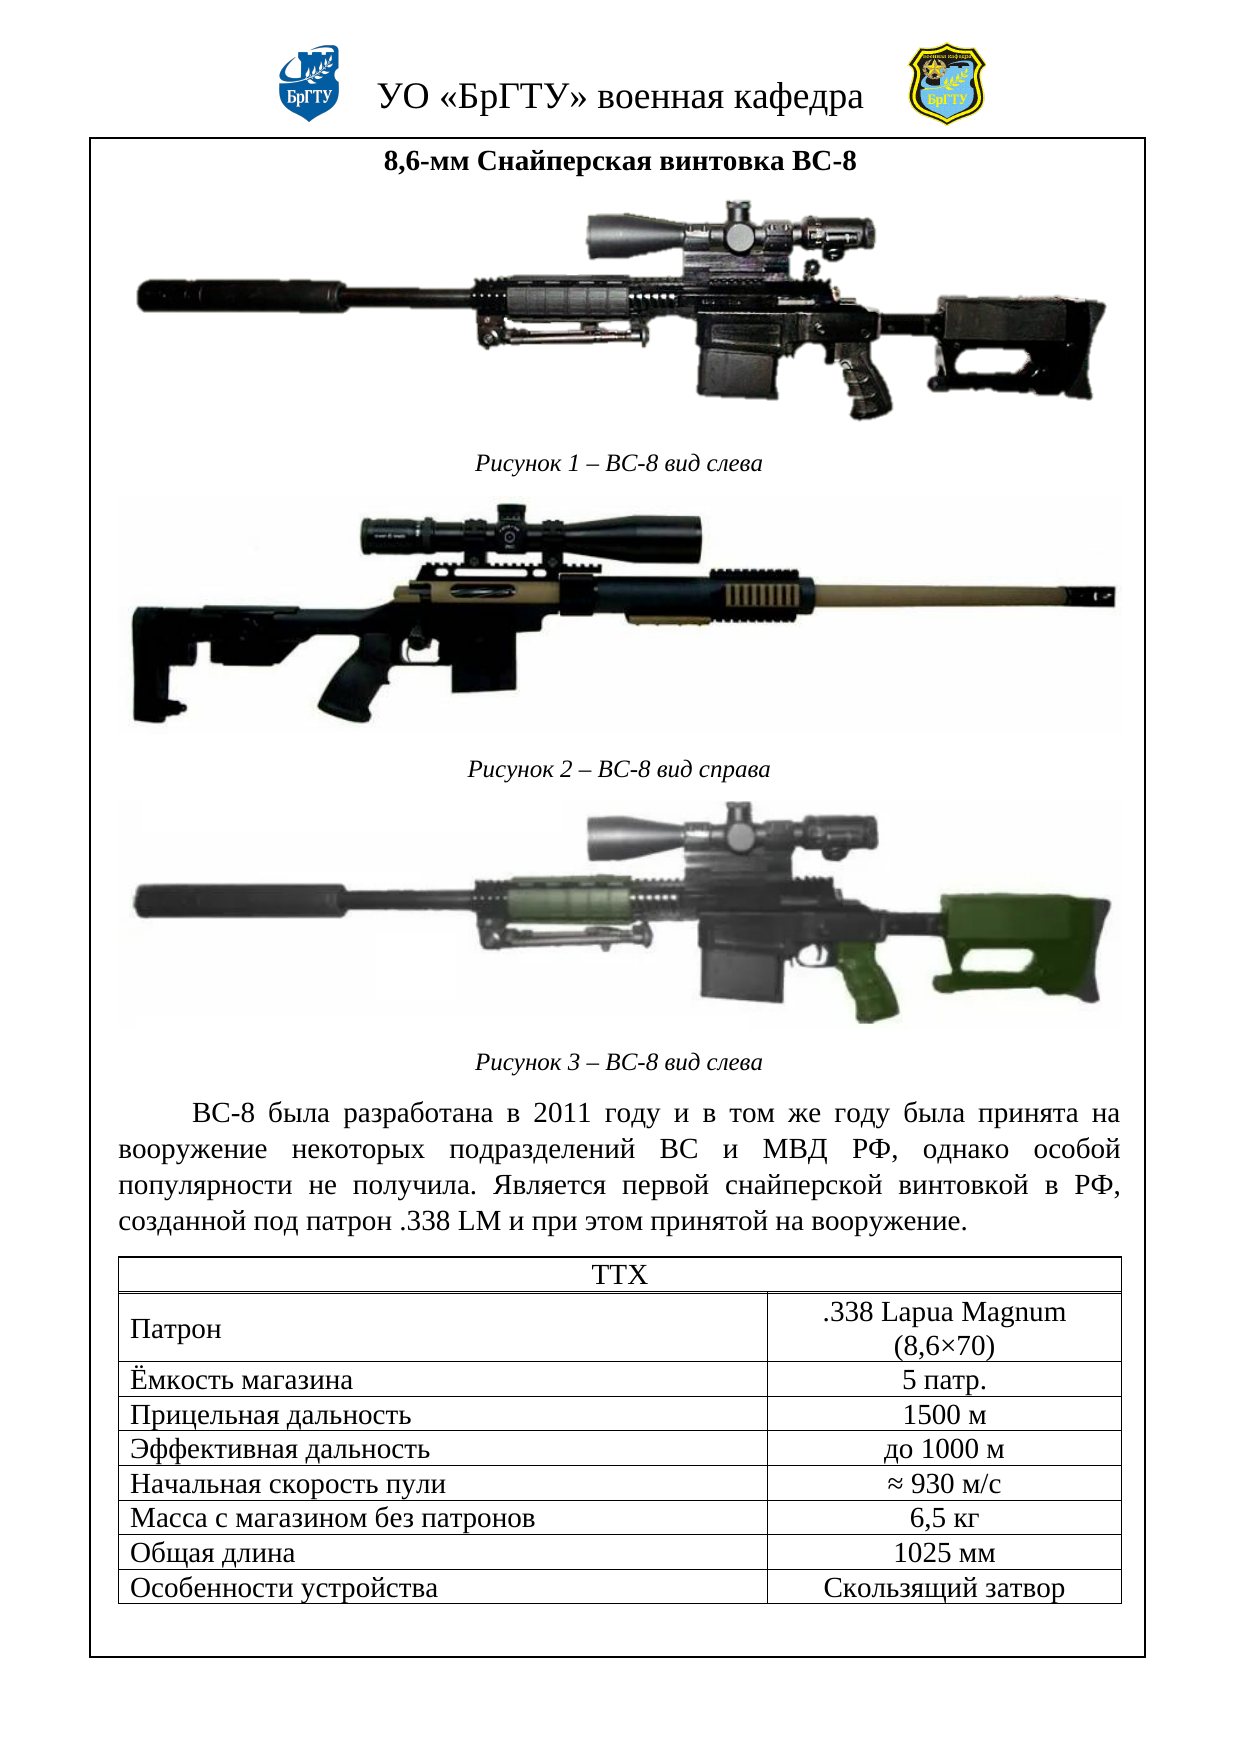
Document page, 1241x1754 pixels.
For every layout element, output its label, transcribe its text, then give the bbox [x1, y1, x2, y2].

table_cell Начальная скорость пули [119, 1466, 767, 1499]
text ВС-8 была разработана в 2011 году и в том же году была принята на вооружение некоторых подразделений ВС и МВД РФ, однако особой популярности не получила. Является первой снайперской винтовкой в РФ, созданной под патрон .338 LM и при этом принятой на вооружение. [118, 1095, 1122, 1237]
table_cell ≈ 930 м/с [768, 1466, 1121, 1499]
table_cell .338 Lapua Magnum (8,6×70) [768, 1294, 1121, 1361]
picture [118, 801, 1122, 1029]
text 8,6-мм Снайперская винтовка ВС-8 [118, 143, 1122, 177]
table_cell 1500 м [768, 1397, 1121, 1430]
table_cell Патрон [119, 1294, 767, 1361]
text Рисунок 2 – ВС-8 вид справа [118, 754, 1122, 783]
table_cell Общая длина [119, 1535, 767, 1569]
table_cell 6,5 кг [768, 1501, 1121, 1534]
picture [118, 496, 1123, 735]
picture [118, 196, 1123, 430]
table_header ТТХ [119, 1258, 1121, 1291]
table_cell Эффективная дальность [119, 1431, 767, 1465]
text Рисунок 3 – ВС-8 вид слева [118, 1047, 1122, 1076]
table_cell Прицельная дальность [119, 1397, 767, 1430]
picture [270, 44, 348, 123]
table_cell Масса с магазином без патронов [119, 1501, 767, 1534]
table_cell Скользящий затвор [768, 1570, 1121, 1603]
table_cell 5 патр. [768, 1362, 1121, 1396]
table_cell до 1000 м [768, 1431, 1121, 1465]
table_cell Ёмкость магазина [119, 1362, 767, 1396]
table_cell 1025 мм [768, 1535, 1121, 1569]
table_cell Особенности устройства [119, 1570, 767, 1603]
picture [907, 42, 987, 126]
text Рисунок 1 – ВС-8 вид слева [118, 448, 1122, 477]
